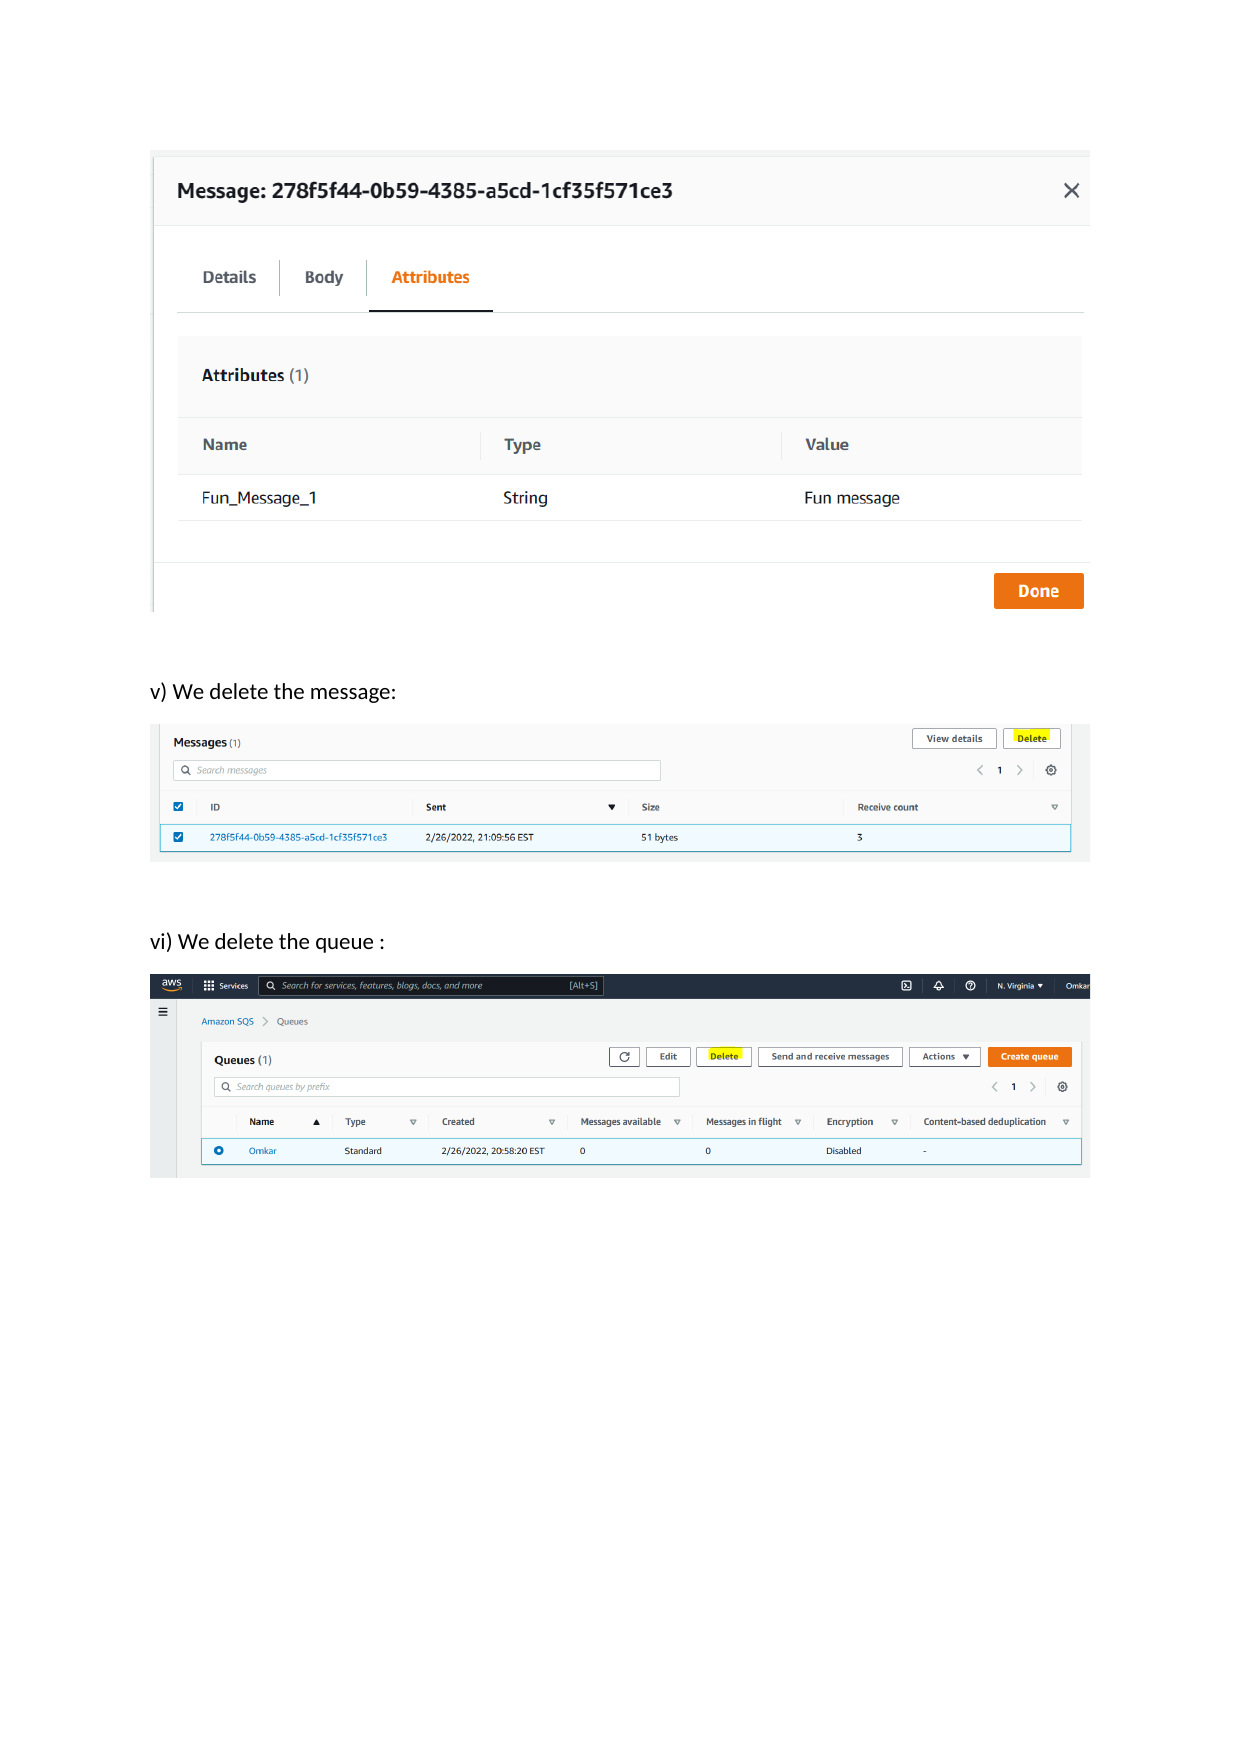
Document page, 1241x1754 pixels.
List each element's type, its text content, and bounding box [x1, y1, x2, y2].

picture [150, 150, 1091, 612]
picture [150, 974, 1091, 1178]
text vi) We delete the queue : [150, 927, 1090, 955]
text v) We delete the message: [150, 677, 1090, 706]
picture [150, 724, 1091, 862]
